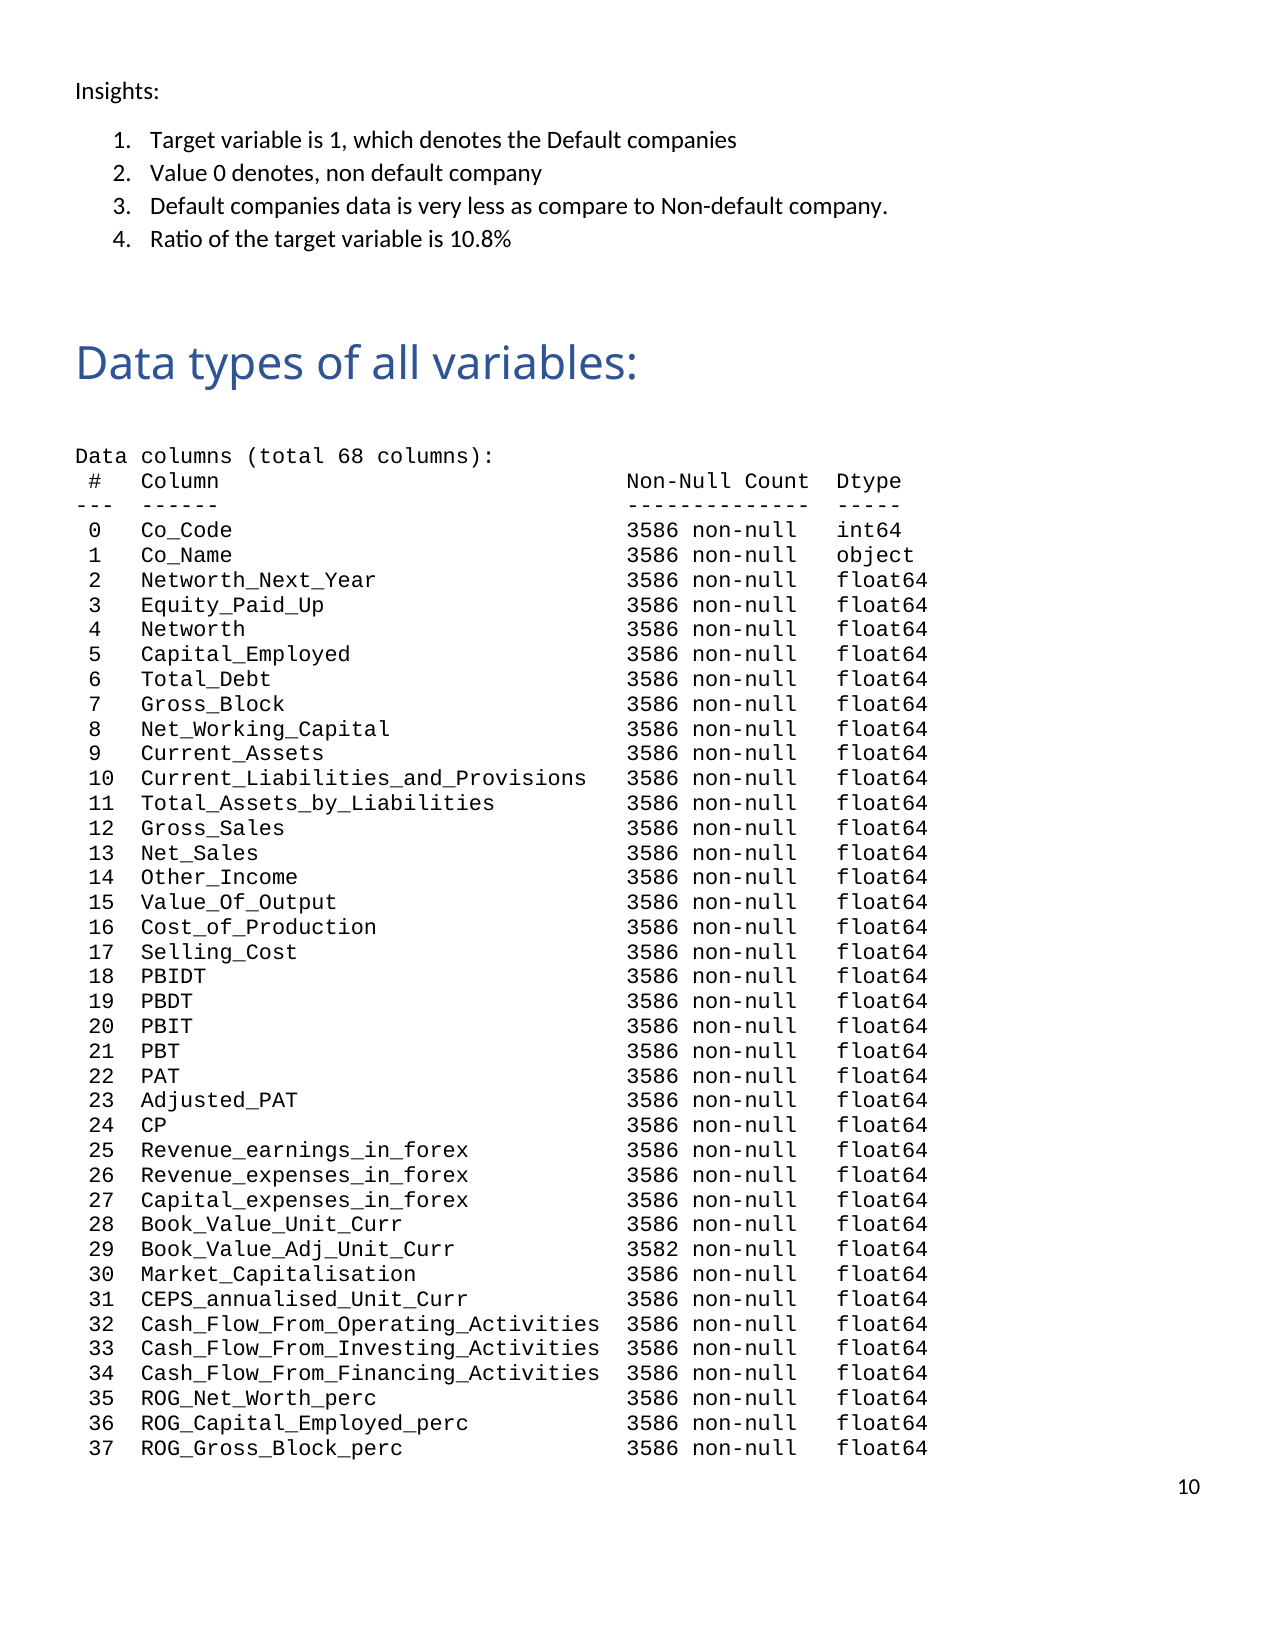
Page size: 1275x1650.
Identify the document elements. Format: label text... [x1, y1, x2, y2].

text 31 CEPS_annualised_Unit_Curr 3586 non-null float64 [75, 1288, 1200, 1313]
text 0 Co_Code 3586 non-null int64 [75, 519, 1200, 544]
text 15 Value_Of_Output 3586 non-null float64 [75, 891, 1200, 916]
text 19 PBDT 3586 non-null float64 [75, 990, 1200, 1015]
text 21 PBT 3586 non-null float64 [75, 1040, 1200, 1065]
text 4 Networth 3586 non-null float64 [75, 618, 1200, 643]
text 23 Adjusted_PAT 3586 non-null float64 [75, 1089, 1200, 1114]
list Ratio of the target variable is 10.8% [112, 223, 1200, 254]
text 5 Capital_Employed 3586 non-null float64 [75, 643, 1200, 668]
text 28 Book_Value_Unit_Curr 3586 non-null float64 [75, 1213, 1200, 1238]
text 3 Equity_Paid_Up 3586 non-null float64 [75, 594, 1200, 618]
list Target variable is 1, which denotes the Default companies [112, 124, 1200, 155]
text 32 Cash_Flow_From_Operating_Activities 3586 non-null float64 [75, 1313, 1200, 1337]
text 11 Total_Assets_by_Liabilities 3586 non-null float64 [75, 792, 1200, 817]
text 27 Capital_expenses_in_forex 3586 non-null float64 [75, 1189, 1200, 1213]
text 12 Gross_Sales 3586 non-null float64 [75, 817, 1200, 842]
list Value 0 denotes, non default company [112, 157, 1200, 188]
text 22 PAT 3586 non-null float64 [75, 1065, 1200, 1089]
text 36 ROG_Capital_Employed_perc 3586 non-null float64 [75, 1412, 1200, 1437]
text Data columns (total 68 columns): [75, 445, 1200, 470]
text 20 PBIT 3586 non-null float64 [75, 1015, 1200, 1040]
text 37 ROG_Gross_Block_perc 3586 non-null float64 [75, 1437, 1200, 1461]
text 26 Revenue_expenses_in_forex 3586 non-null float64 [75, 1164, 1200, 1189]
text 18 PBIDT 3586 non-null float64 [75, 966, 1200, 990]
list Default companies data is very less as compare to Non-default company. [112, 190, 1200, 221]
text 6 Total_Debt 3586 non-null float64 [75, 668, 1200, 693]
text 2 Networth_Next_Year 3586 non-null float64 [75, 569, 1200, 594]
text 9 Current_Assets 3586 non-null float64 [75, 742, 1200, 767]
text 33 Cash_Flow_From_Investing_Activities 3586 non-null float64 [75, 1337, 1200, 1362]
text 7 Gross_Block 3586 non-null float64 [75, 693, 1200, 718]
text 29 Book_Value_Adj_Unit_Curr 3582 non-null float64 [75, 1238, 1200, 1263]
text 14 Other_Income 3586 non-null float64 [75, 866, 1200, 891]
text 35 ROG_Net_Worth_perc 3586 non-null float64 [75, 1387, 1200, 1412]
text # Column Non-Null Count Dtype [75, 470, 1200, 494]
text 24 CP 3586 non-null float64 [75, 1114, 1200, 1139]
text 30 Market_Capitalisation 3586 non-null float64 [75, 1263, 1200, 1288]
text 34 Cash_Flow_From_Financing_Activities 3586 non-null float64 [75, 1362, 1200, 1387]
subtitle Data types of all variables: [75, 331, 1200, 393]
text 16 Cost_of_Production 3586 non-null float64 [75, 916, 1200, 941]
text 13 Net_Sales 3586 non-null float64 [75, 842, 1200, 866]
text 25 Revenue_earnings_in_forex 3586 non-null float64 [75, 1139, 1200, 1164]
text Insights: [75, 75, 1200, 106]
text 1 Co_Name 3586 non-null object [75, 544, 1200, 569]
text 10 Current_Liabilities_and_Provisions 3586 non-null float64 [75, 767, 1200, 792]
text --- ------ -------------- ----- [75, 494, 1200, 519]
text 8 Net_Working_Capital 3586 non-null float64 [75, 718, 1200, 742]
text 17 Selling_Cost 3586 non-null float64 [75, 941, 1200, 966]
